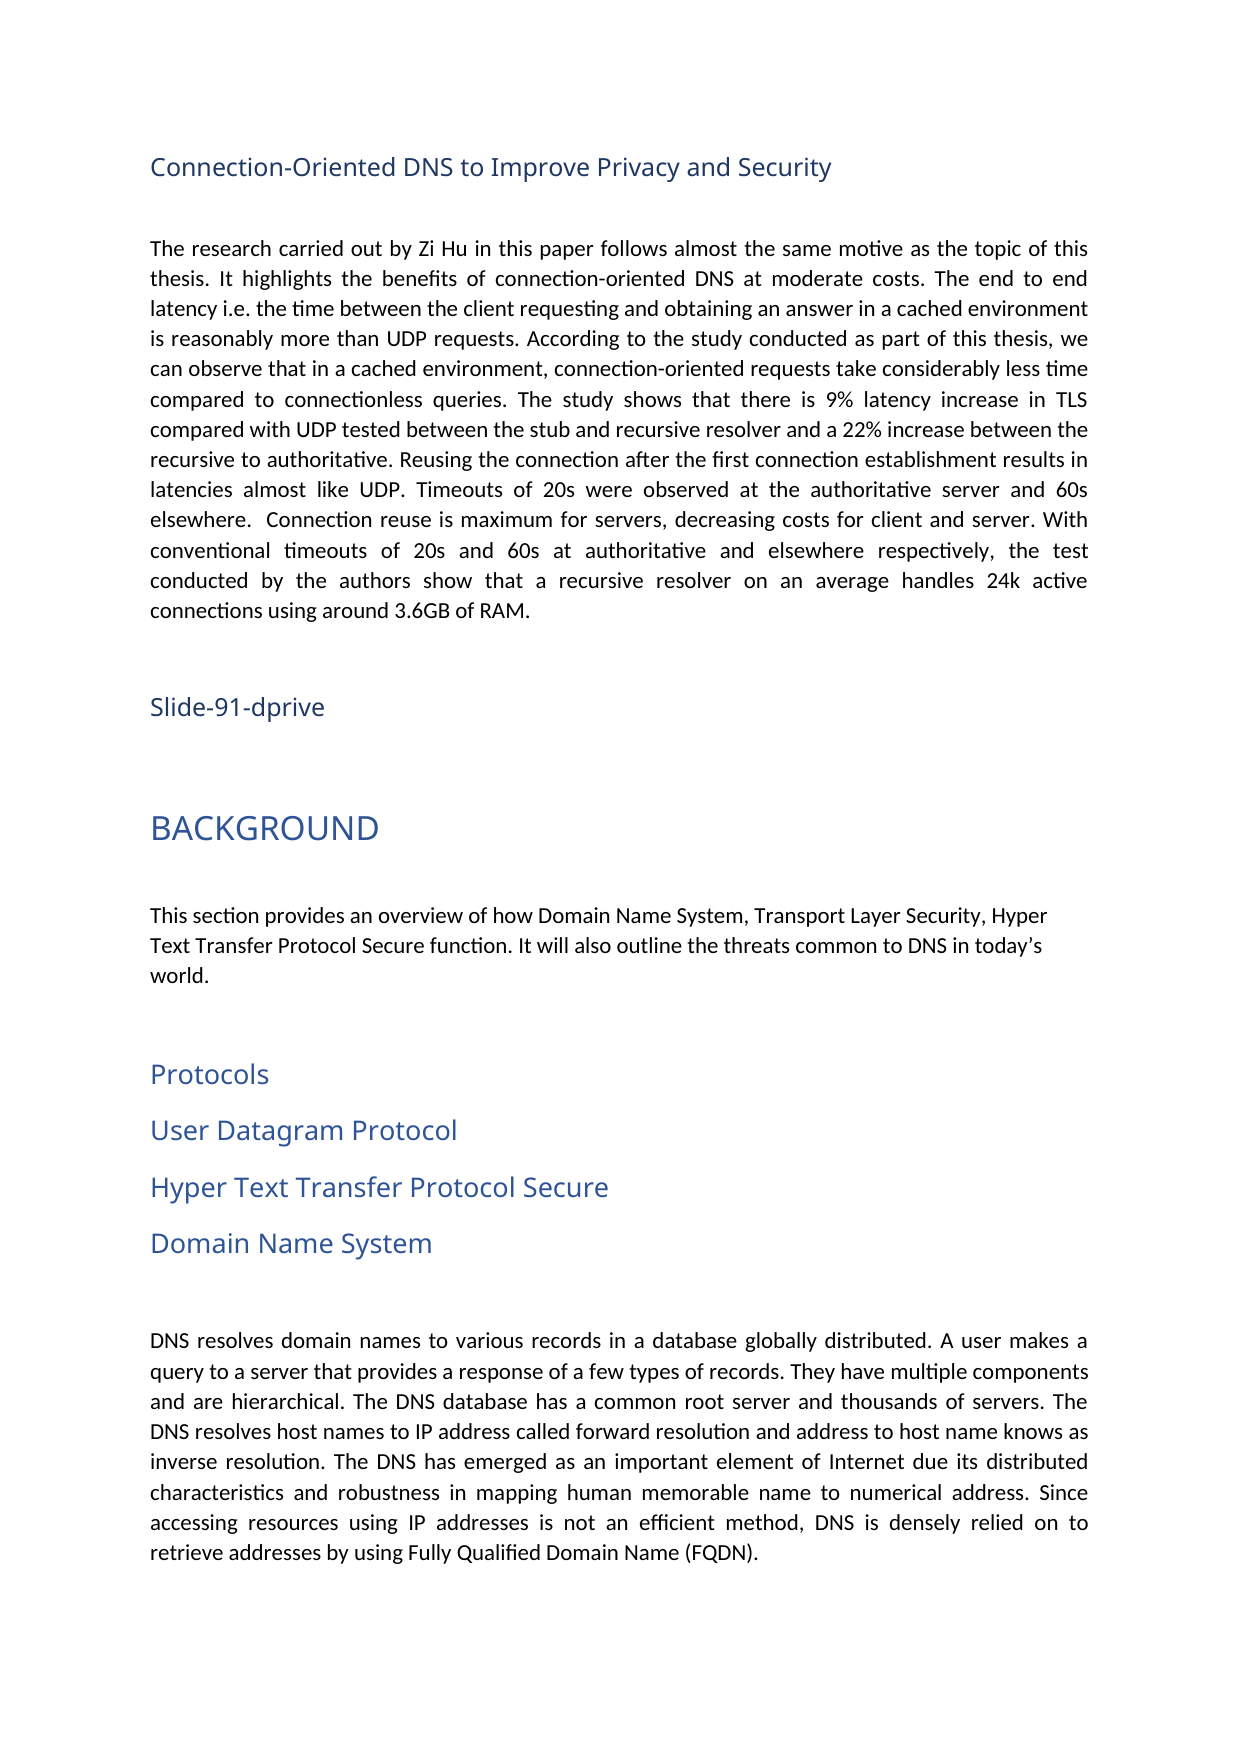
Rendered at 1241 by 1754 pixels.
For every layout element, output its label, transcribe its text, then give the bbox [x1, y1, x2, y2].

text Slide-91-dprive [150, 690, 1090, 724]
text DNS resolves domain names to various records in a database globally distributed. A user makes a query to a server that provides a response of a few types of records. They have multiple components and are hierarchical. The DNS database has a common root server and thousands of servers. The DNS resolves host names to IP address called forward resolution and address to host name knows as inverse resolution. The DNS has emerged as an important element of Internet due its distributed characteristics and robustness in mapping human memorable name to numerical address. Since accessing resources using IP addresses is not an efficient method, DNS is densely relied on to retrieve addresses by using Fully Qualified Domain Name (FQDN). [150, 1327, 1090, 1566]
subtitle Connection-Oriented DNS to Improve Privacy and Security [150, 150, 1090, 184]
text This section provides an overview of how Domain Name System, Transport Layer Security, Hyper Text Transfer Protocol Secure function. It will also outline the threats common to DNS in today’s world. [150, 901, 1090, 989]
text Hyper Text Transfer Protocol Secure [150, 1168, 1090, 1205]
text Domain Name System [150, 1224, 1090, 1261]
text Protocols [150, 1055, 1090, 1092]
text User Datagram Protocol [150, 1112, 1090, 1148]
subtitle BACKGROUND [150, 805, 1090, 851]
text The research carried out by Zi Hu in this paper follows almost the same motive as the topic of this thesis. It highlights the benefits of connection-oriented DNS at moderate costs. The end to end latency i.e. the time between the client requesting and obtaining an answer in a cached environment is reasonably more than UDP requests. According to the study conducted as part of this thesis, we can observe that in a cached environment, connection-oriented requests take considerably less time compared to connectionless queries. The study shows that there is 9% latency increase in TLS compared with UDP tested between the stub and recursive resolver and a 22% increase between the recursive to authoritative. Reusing the connection after the first connection establishment results in latencies almost like UDP. Timeouts of 20s were observed at the authoritative server and 60s elsewhere. Connection reuse is maximum for servers, decreasing costs for client and server. With conventional timeouts of 20s and 60s at authoritative and elsewhere respectively, the test conducted by the authors show that a recursive resolver on an average handles 24k active connections using around 3.6GB of RAM. [150, 234, 1090, 624]
